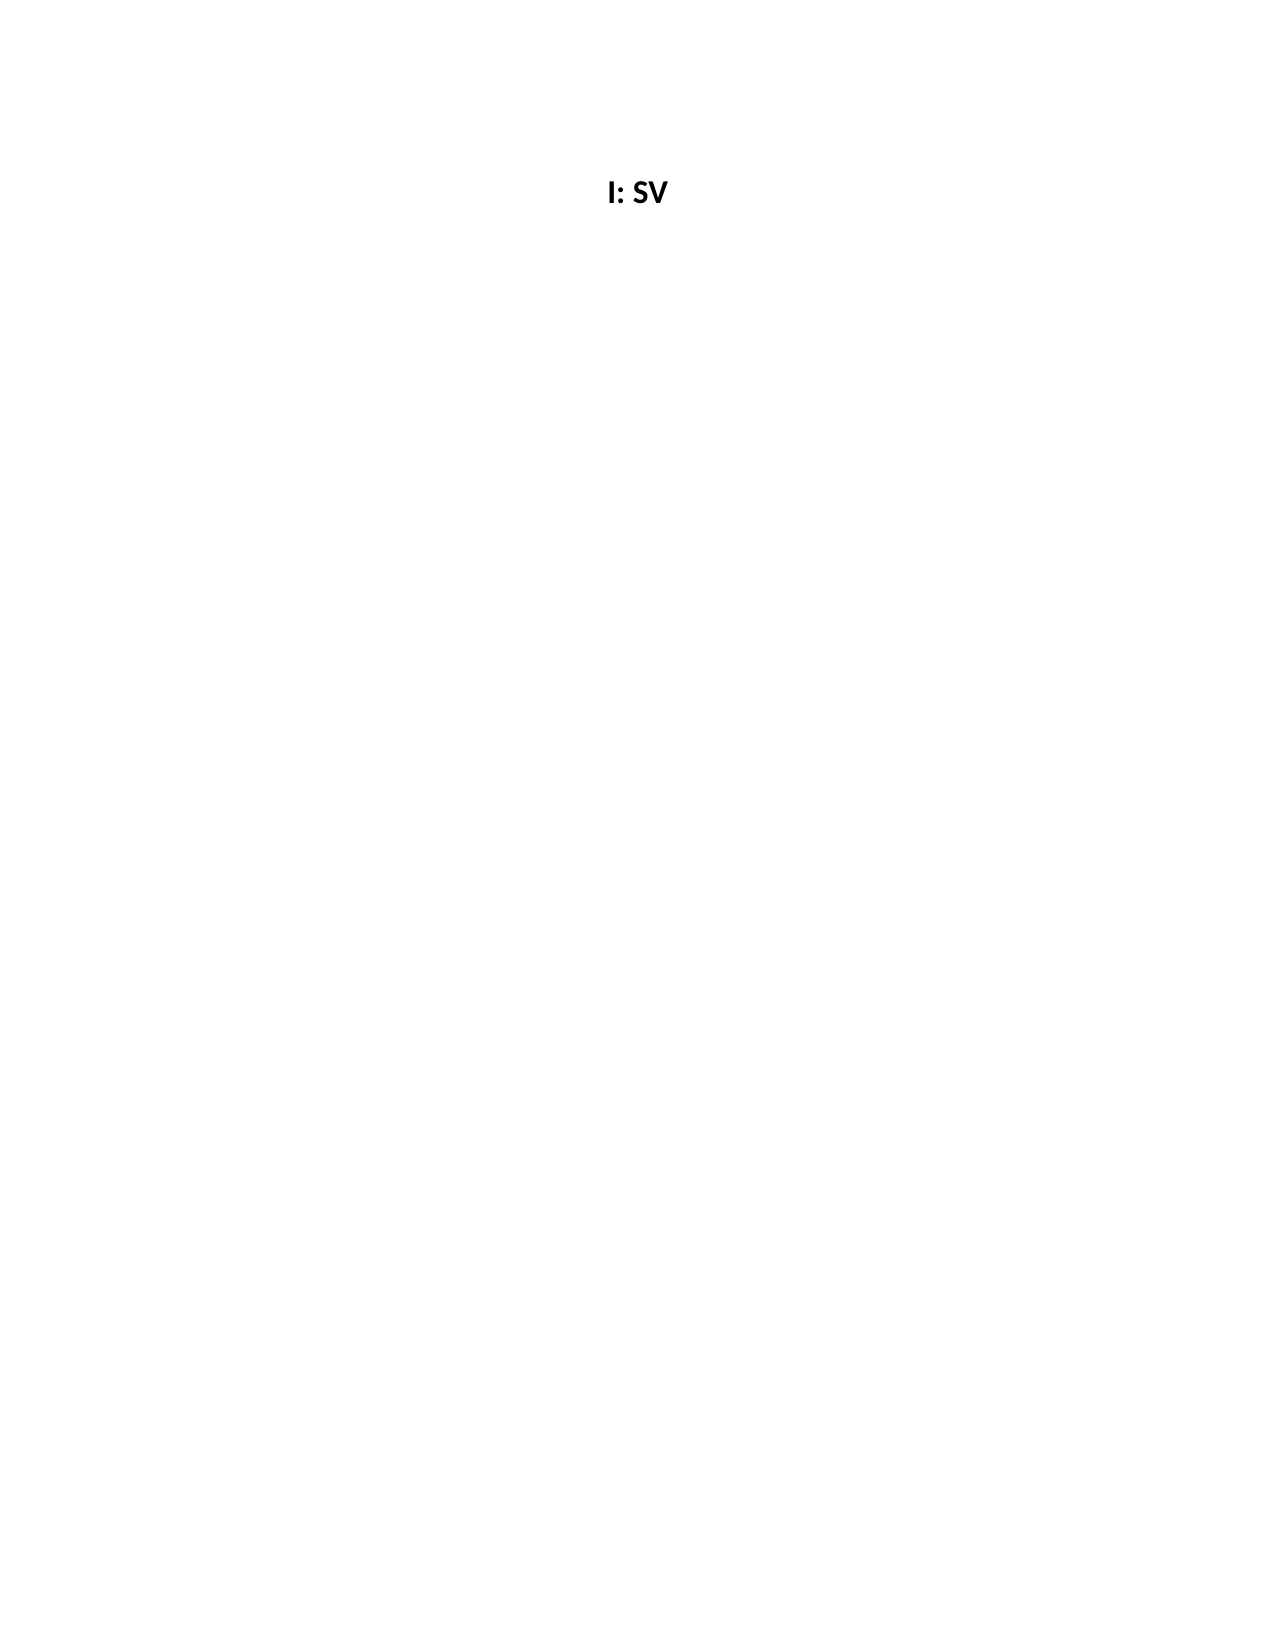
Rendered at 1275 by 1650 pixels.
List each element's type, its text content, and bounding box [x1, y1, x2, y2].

subtitle I: SV [187, 171, 1087, 212]
